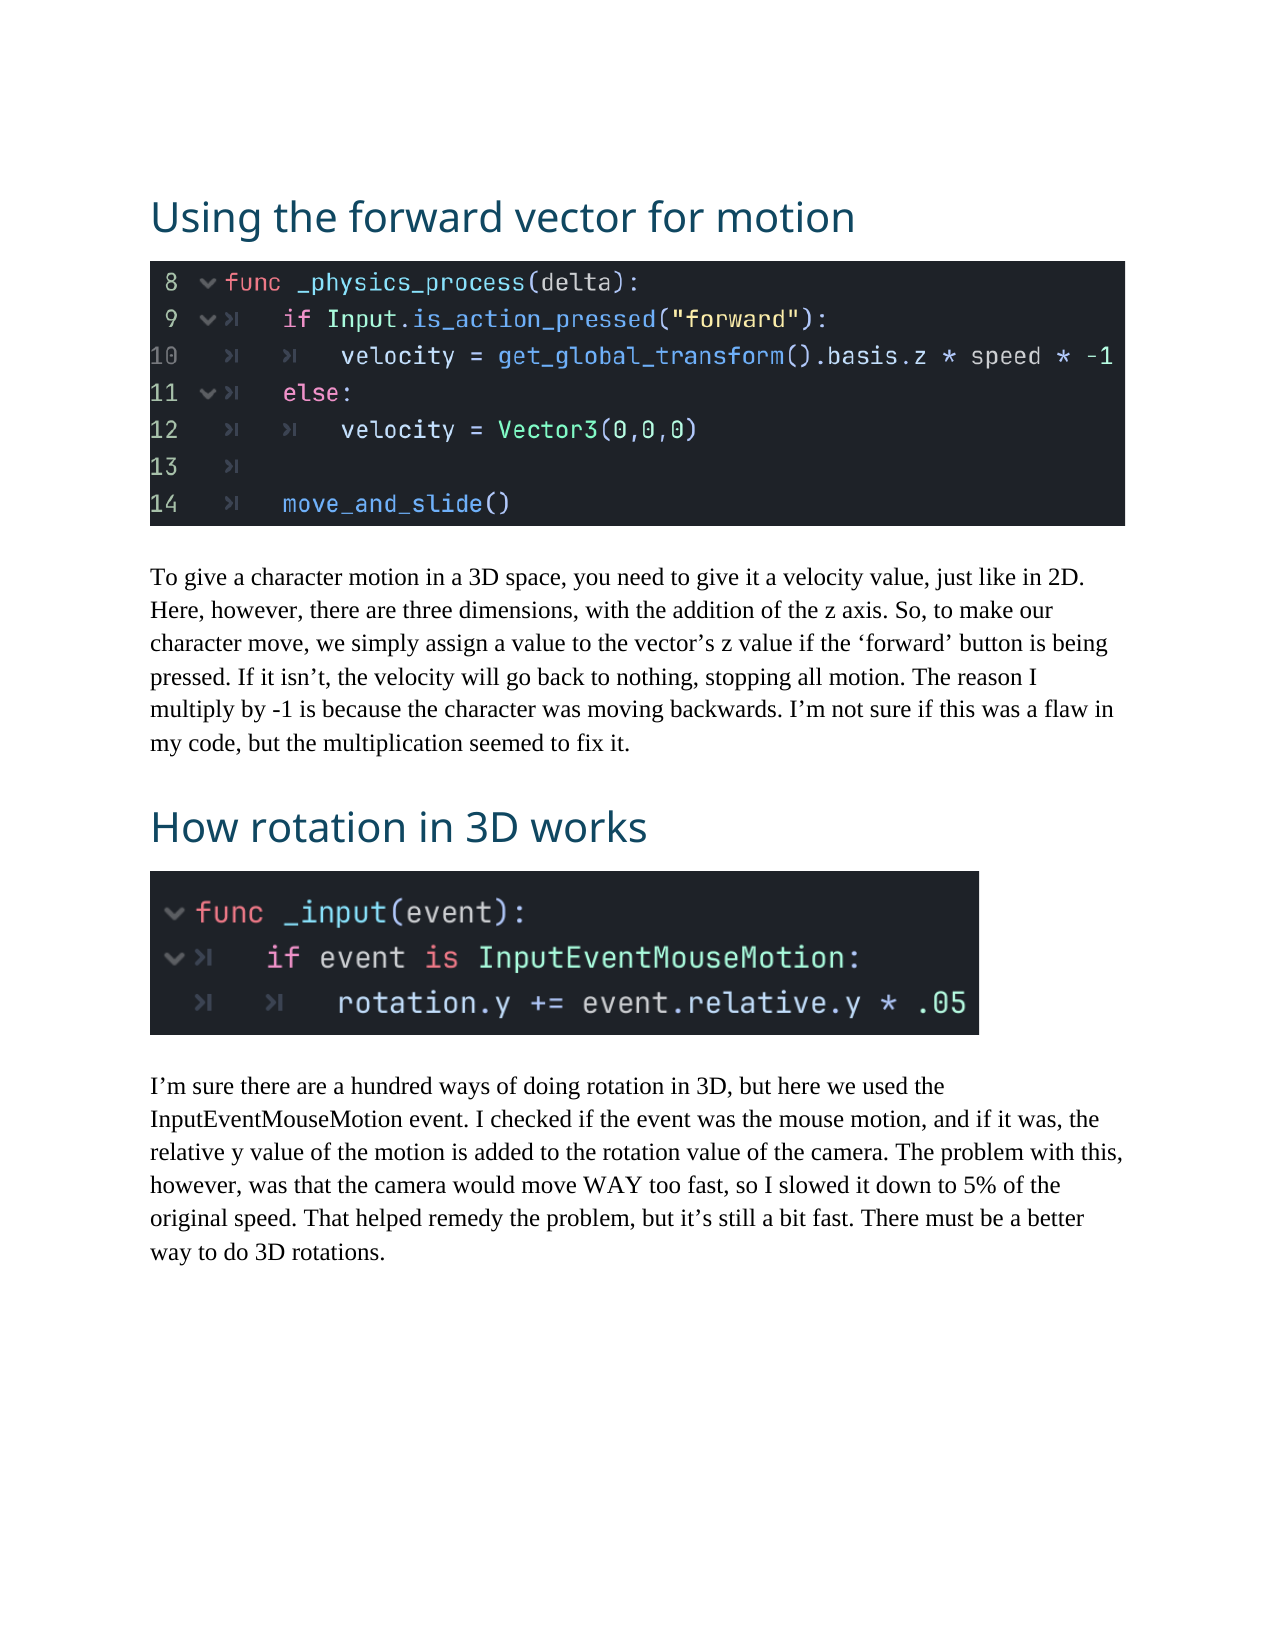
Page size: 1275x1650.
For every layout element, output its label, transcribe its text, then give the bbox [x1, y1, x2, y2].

subtitle Using the forward vector for motion [150, 187, 1125, 244]
text To give a character motion in a 3D space, you need to give it a velocity value, just like in 2D. Here, however, there are three dimensions, with the addition of the z axis. So, to make our character move, we simply assign a value to the vector’s z value if the ‘forward’ button is being pressed. If it isn’t, the velocity will go back to nothing, stopping all motion. The reason I multiply by -1 is because the character was moving backwards. I’m not sure if this was a flaw in my code, but the multiplication seemed to fix it. [150, 562, 1125, 756]
subtitle How rotation in 3D works [150, 798, 1125, 855]
picture [150, 871, 980, 1035]
text I’m sure there are a hundred ways of doing rotation in 3D, but here we used the InputEventMouseMotion event. I checked if the event was the mouse motion, and if it was, the relative y value of the motion is added to the rotation value of the camera. The problem with this, however, was that the camera would move WAY too fast, so I slowed it down to 5% of the original speed. That helped remedy the problem, but it’s still a bit fast. There must be a better way to do 3D rotations. [150, 1071, 1125, 1265]
picture [150, 261, 1125, 526]
